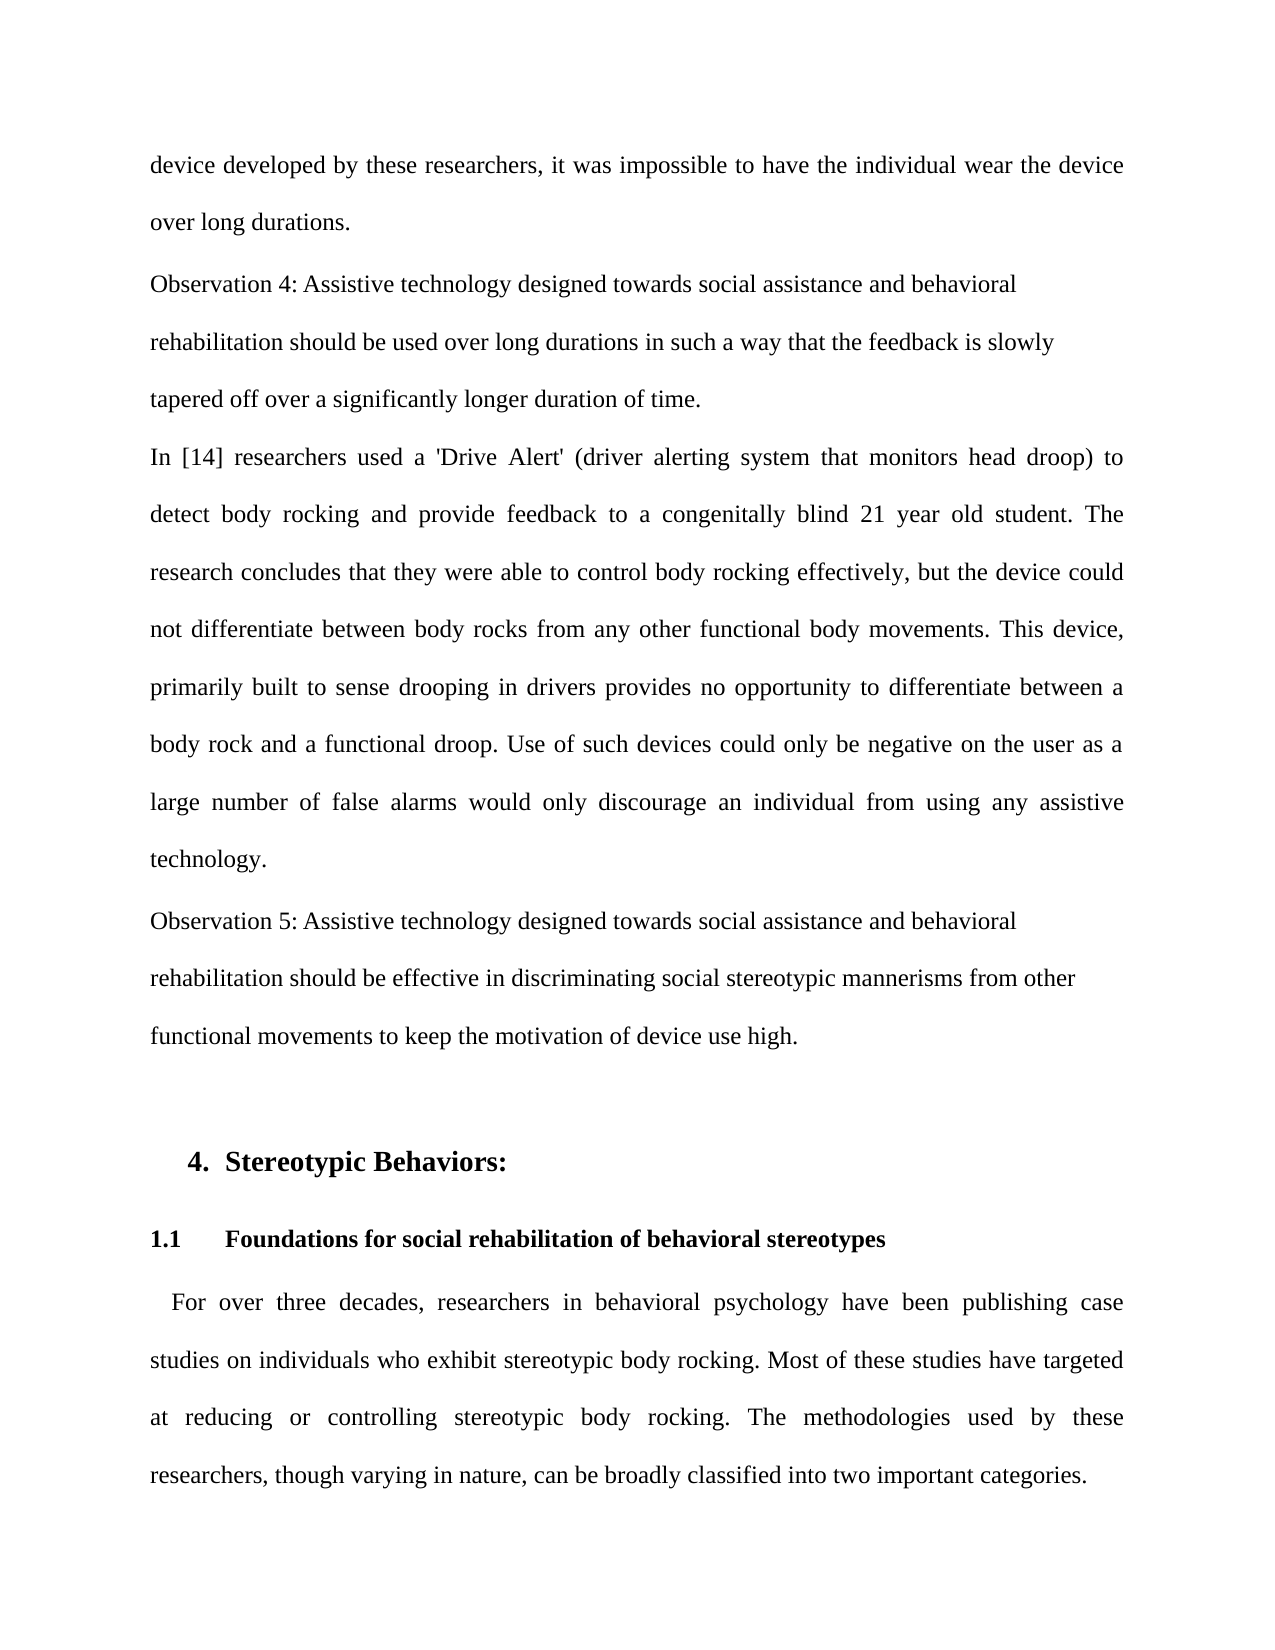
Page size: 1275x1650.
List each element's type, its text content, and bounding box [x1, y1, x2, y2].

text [150, 150, 1125, 236]
list Stereotypic Behaviors: [187, 1144, 1125, 1178]
text In [14] researchers used a 'Drive Alert' (driver alerting system that monitors head droop) to detect body rocking and provide feedback to a congenitally blind 21 year old student. The research concludes that they were able to control body rocking effectively, but the device could not differentiate between body rocks from any other functional body movements. This device, primarily built to sense drooping in drivers provides no opportunity to differentiate between a body rock and a functional droop. Use of such devices could only be negative on the user as a large number of false alarms would only discourage an individual from using any assistive technology. [150, 442, 1125, 873]
subtitle Observation 4: Assistive technology designed towards social assistance and behavioral rehabilitation should be used over long durations in such a way that the feedback is slowly tapered off over a significantly longer duration of time. [150, 269, 1125, 413]
subtitle Foundations for social rehabilitation of behavioral stereotypes [150, 1224, 1125, 1252]
subtitle Observation 5: Assistive technology designed towards social assistance and behavioral rehabilitation should be effective in discriminating social stereotypic mannerisms from other functional movements to keep the motivation of device use high. [150, 906, 1125, 1049]
text For over three decades, researchers in behavioral psychology have been publishing case studies on individuals who exhibit stereotypic body rocking. Most of these studies have targeted at reducing or controlling stereotypic body rocking. The methodologies used by these researchers, though varying in nature, can be broadly classified into two important categories. [150, 1287, 1125, 1489]
